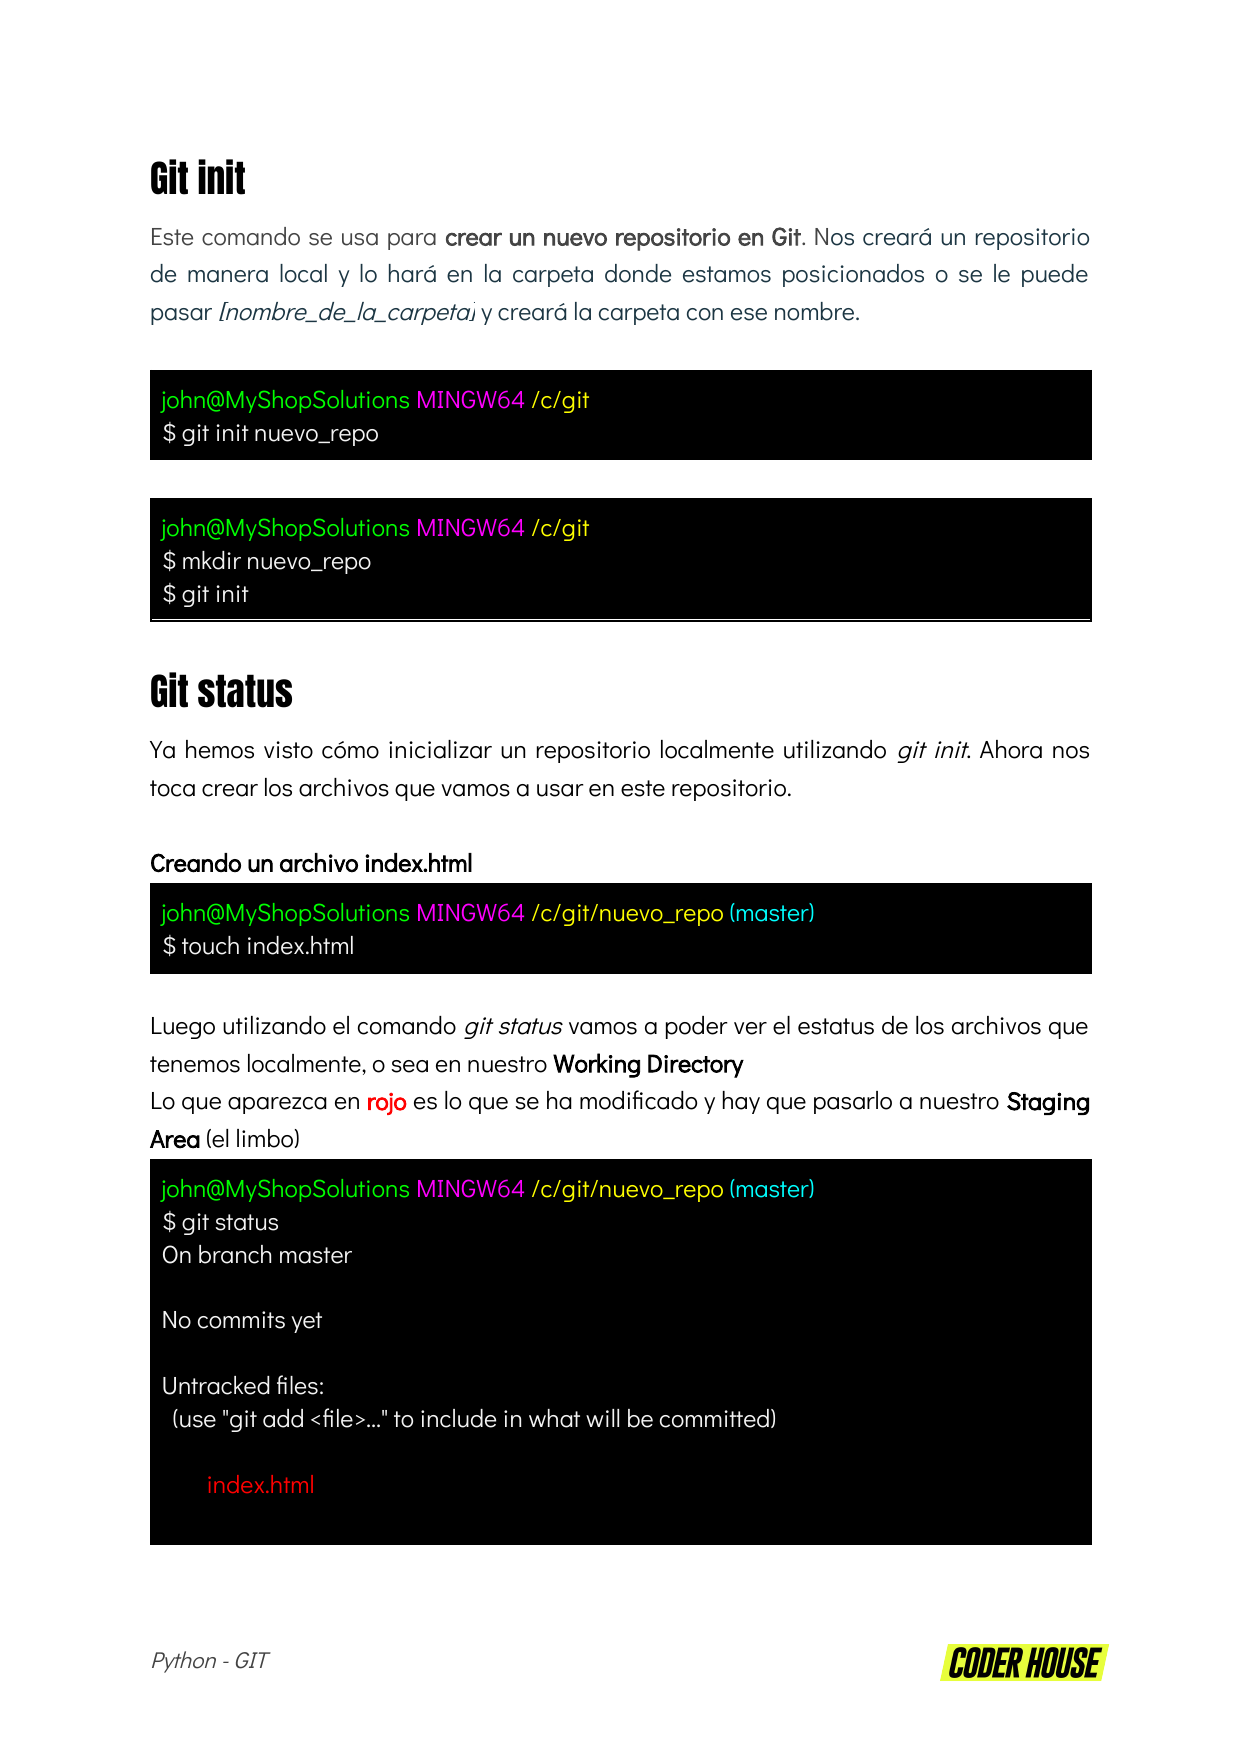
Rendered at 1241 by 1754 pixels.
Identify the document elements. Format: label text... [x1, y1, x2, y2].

text Creando un archivo index.html [150, 845, 1090, 878]
subtitle Git init [150, 150, 1090, 206]
table_header john@MyShopSolutions MINGW64 /c/git $ git init nuevo_repo [152, 372, 1090, 458]
text Lo que aparezca en rojo es lo que se ha modificado y hay que pasarlo a nuestro Staging Area (el limbo) [150, 1084, 1090, 1154]
text Este comando se usa para crear un nuevo repositorio en Git. Nos creará un repositorio de manera local y lo hará en la carpeta donde estamos posicionados o se le puede pasar [nombre_de_la_carpeta] y creará la carpeta con ese nombre. [150, 289, 1090, 327]
text Luego utilizando el comando git status vamos a poder ver el estatus de los archivos que tenemos localmente, o sea en nuestro Working Directory [150, 1008, 1090, 1079]
table_header john@MyShopSolutions MINGW64 /c/git $ mkdir nuevo_repo $ git init [152, 500, 1090, 619]
text Ya hemos visto cómo inicializar un repositorio localmente utilizando git init. Ahora nos toca crear los archivos que vamos a usar en este repositorio. [150, 732, 1090, 803]
subtitle Git status [150, 663, 1090, 720]
picture [936, 1638, 1113, 1687]
table_header john@MyShopSolutions MINGW64 /c/git/nuevo_repo (master) $ touch index.html [152, 885, 1090, 972]
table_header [152, 1161, 1090, 1543]
